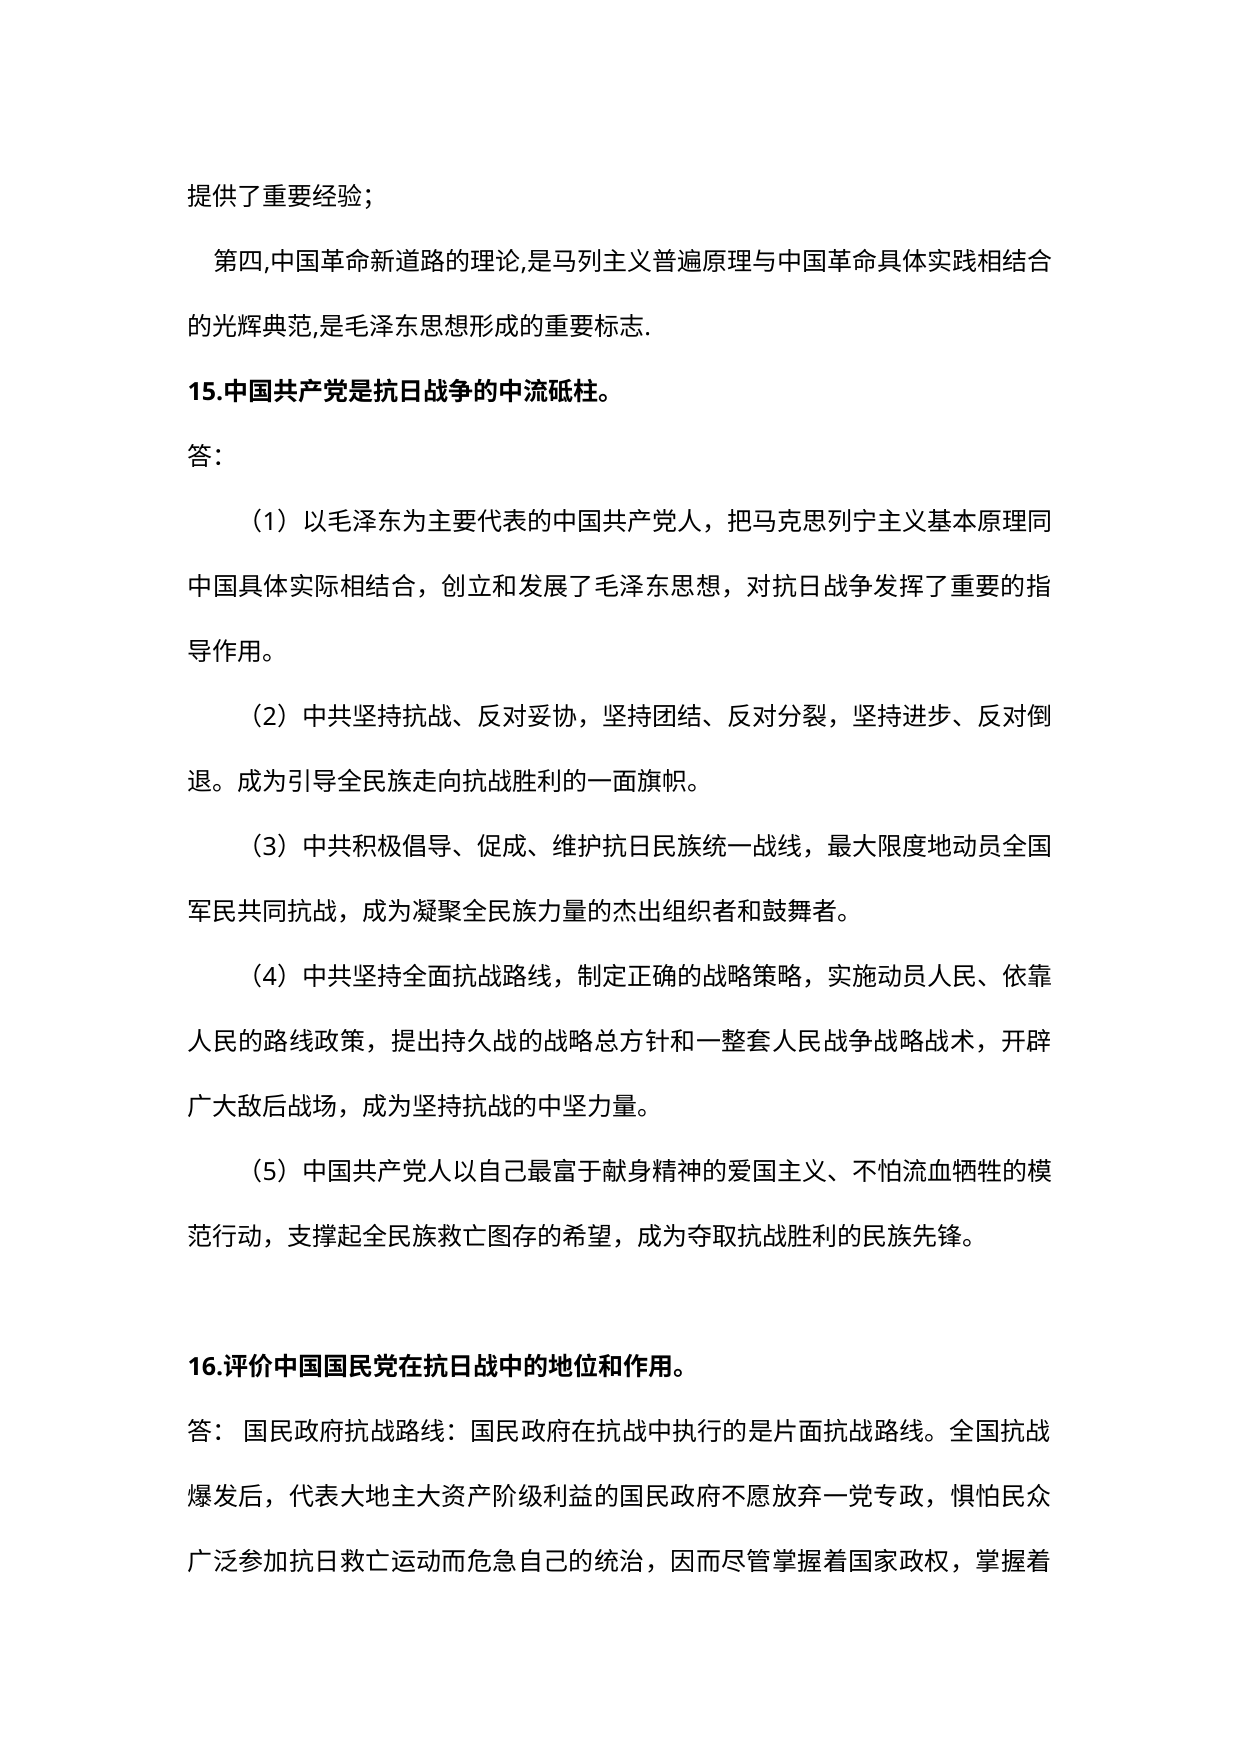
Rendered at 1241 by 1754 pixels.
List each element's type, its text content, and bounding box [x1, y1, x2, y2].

text 16.评价中国国民党在抗日战中的地位和作用。 [187, 1332, 1053, 1397]
text 15.中国共产党是抗日战争的中流砥柱。 [187, 357, 1053, 422]
text （1）以毛泽东为主要代表的中国共产党人，把马克思列宁主义基本原理同中国具体实际相结合，创立和发展了毛泽东思想，对抗日战争发挥了重要的指导作用。 [187, 487, 1053, 682]
text （4）中共坚持全面抗战路线，制定正确的战略策略，实施动员人民、依靠人民的路线政策，提出持久战的战略总方针和一整套人民战争战略战术，开辟广大敌后战场，成为坚持抗战的中坚力量。 [187, 942, 1053, 1137]
text （3）中共积极倡导、促成、维护抗日民族统一战线，最大限度地动员全国军民共同抗战，成为凝聚全民族力量的杰出组织者和鼓舞者。 [187, 812, 1053, 942]
text （2）中共坚持抗战、反对妥协，坚持团结、反对分裂，坚持进步、反对倒退。成为引导全民族走向抗战胜利的一面旗帜。 [187, 682, 1053, 812]
text （5）中国共产党人以自己最富于献身精神的爱国主义、不怕流血牺牲的模范行动，支撑起全民族救亡图存的希望，成为夺取抗战胜利的民族先锋。 [187, 1137, 1053, 1267]
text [187, 162, 1053, 357]
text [187, 1397, 1053, 1592]
text 答： [187, 422, 1053, 487]
